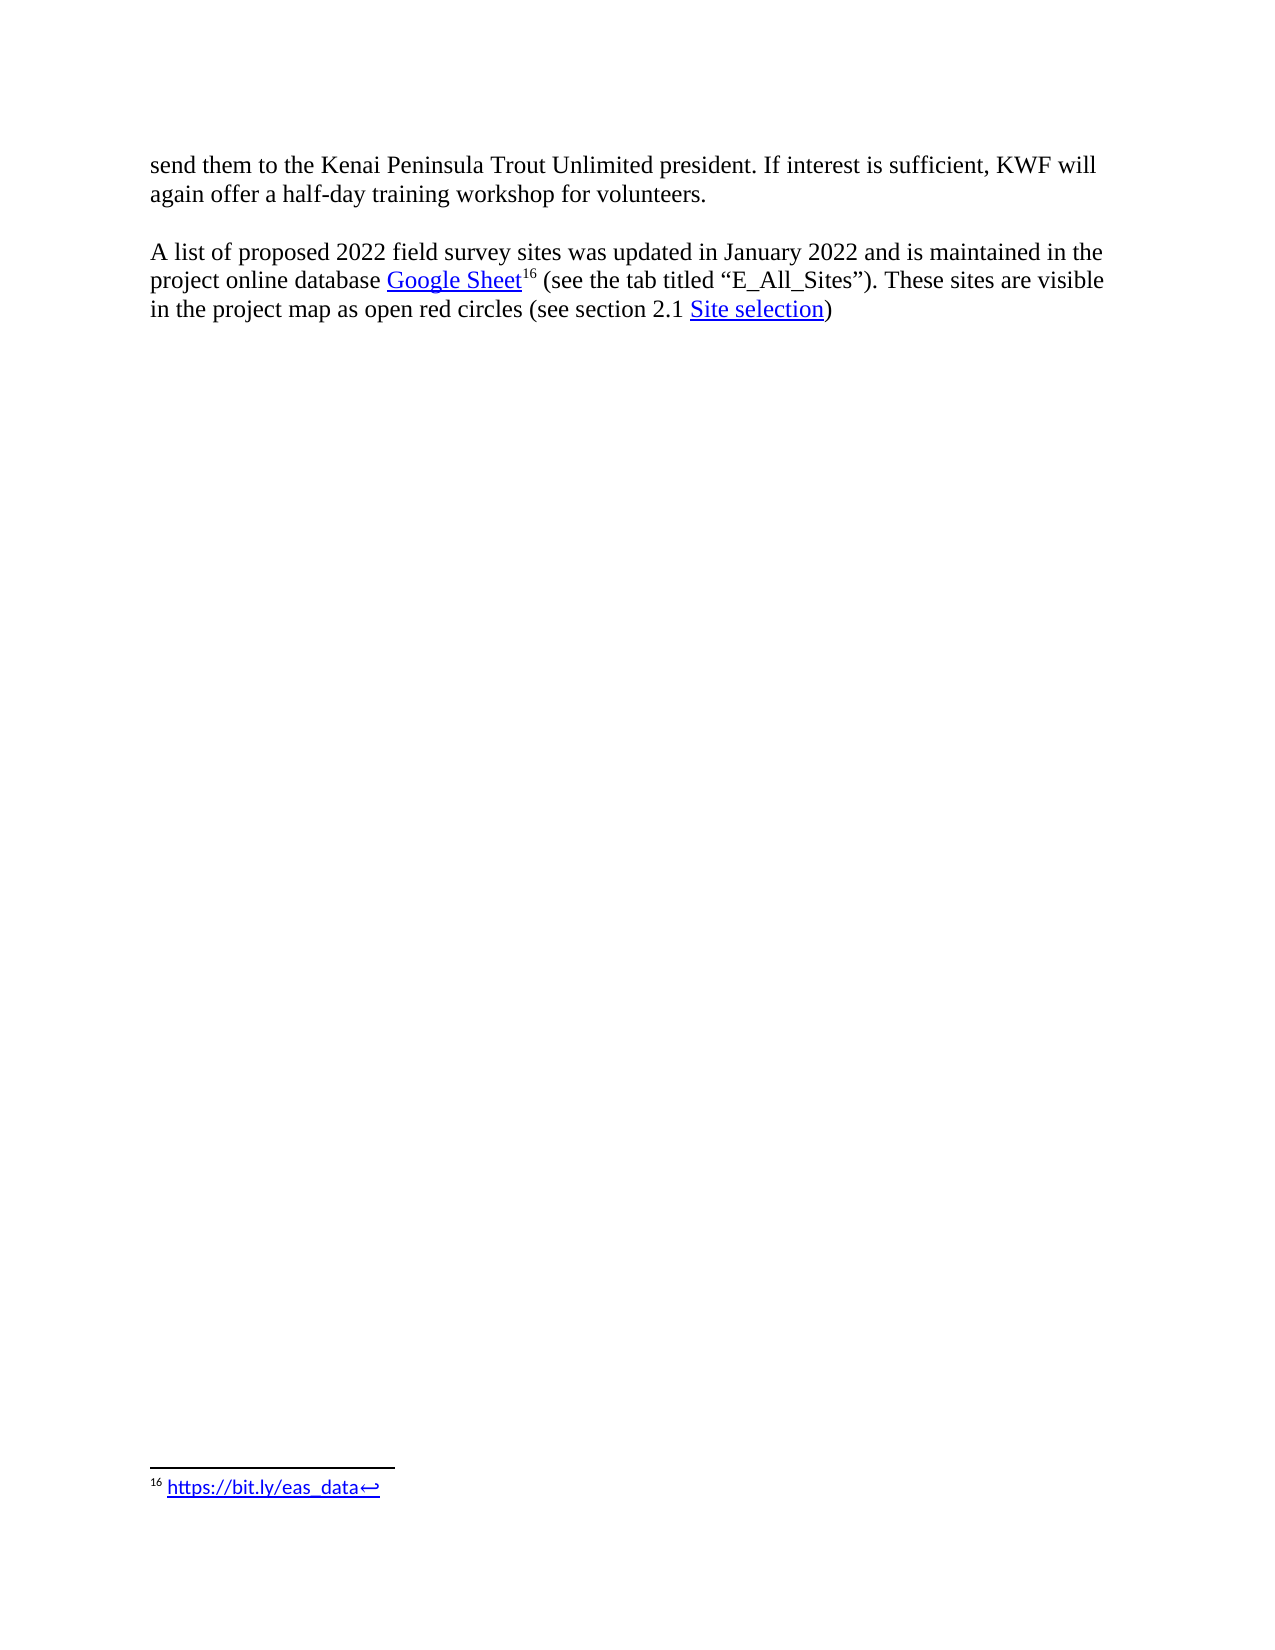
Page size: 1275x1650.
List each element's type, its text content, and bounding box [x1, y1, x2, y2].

text A list of proposed 2022 field survey sites was updated in January 2022 and is maintained in the project online database Google Sheet (see the tab titled “E_All_Sites”). These sites are visible in the project map as open red circles (see section 2.1 Site selection) [150, 294, 1125, 380]
text Fieldwork dates will generally be on weekend days, and will be selected based on availability of Trout Unlimited volunteers. KWF will announce proposed fieldwork days in April 2022 and send them to the Kenai Peninsula Trout Unlimited president. If interest is sufficient, KWF will again offer a half-day training workshop for volunteers. [150, 150, 1125, 265]
